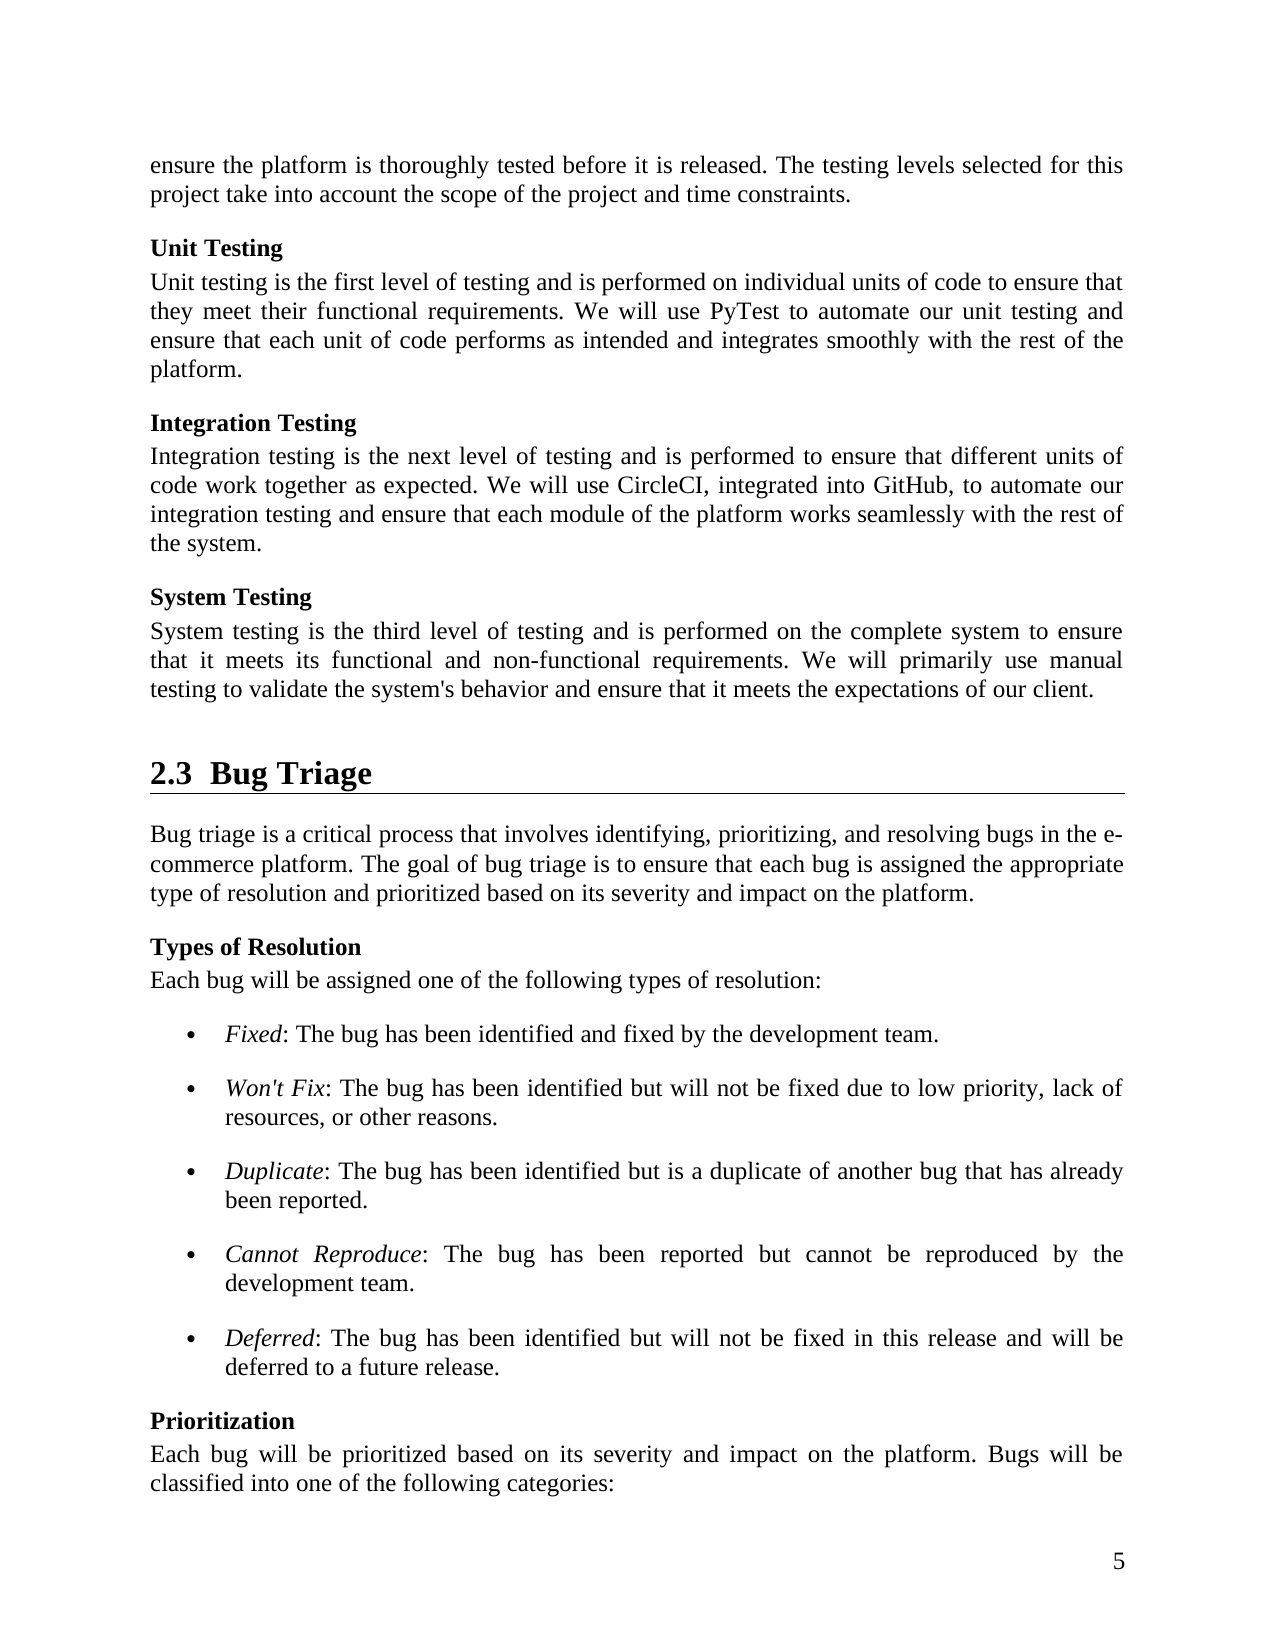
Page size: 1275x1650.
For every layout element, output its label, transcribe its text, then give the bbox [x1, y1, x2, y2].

text Each bug will be assigned one of the following types of resolution: [150, 965, 1125, 994]
text Bug triage is a critical process that involves identifying, prioritizing, and resolving bugs in the e-commerce platform. The goal of bug triage is to ensure that each bug is assigned the appropriate type of resolution and prioritized based on its severity and impact on the platform. [150, 819, 1125, 907]
list Duplicate: The bug has been identified but is a duplicate of another bug that has already been reported. [187, 1156, 1125, 1214]
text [150, 150, 1125, 208]
list Won't Fix: The bug has been identified but will not be fixed due to low priority, lack of resources, or other reasons. [187, 1073, 1125, 1131]
subtitle Bug Triage [150, 753, 1125, 793]
text Unit Testing [150, 233, 1125, 262]
text Types of Resolution [150, 932, 1125, 961]
text Prioritization [150, 1406, 1125, 1434]
text System Testing [150, 582, 1125, 611]
text Each bug will be prioritized based on its severity and impact on the platform. Bugs will be classified into one of the following categories: [150, 1439, 1125, 1497]
list Cannot Reproduce: The bug has been reported but cannot be reproduced by the development team. [187, 1239, 1125, 1297]
list Deferred: The bug has been identified but will not be fixed in this release and will be deferred to a future release. [187, 1322, 1125, 1381]
text Unit testing is the first level of testing and is performed on individual units of code to ensure that they meet their functional requirements. We will use PyTest to automate our unit testing and ensure that each unit of code performs as intended and integrates smoothly with the rest of the platform. [150, 266, 1125, 383]
text Integration testing is the next level of testing and is performed to ensure that different units of code work together as expected. We will use CircleCI, integrated into GitHub, to automate our integration testing and ensure that each module of the platform works seamlessly with the rest of the system. [150, 441, 1125, 557]
text System testing is the third level of testing and is performed on the complete system to ensure that it meets its functional and non-functional requirements. We will primarily use manual testing to validate the system's behavior and ensure that it meets the expectations of our client. [150, 616, 1125, 703]
text Integration Testing [150, 408, 1125, 437]
list Fixed: The bug has been identified and fixed by the development team. [187, 1019, 1125, 1048]
